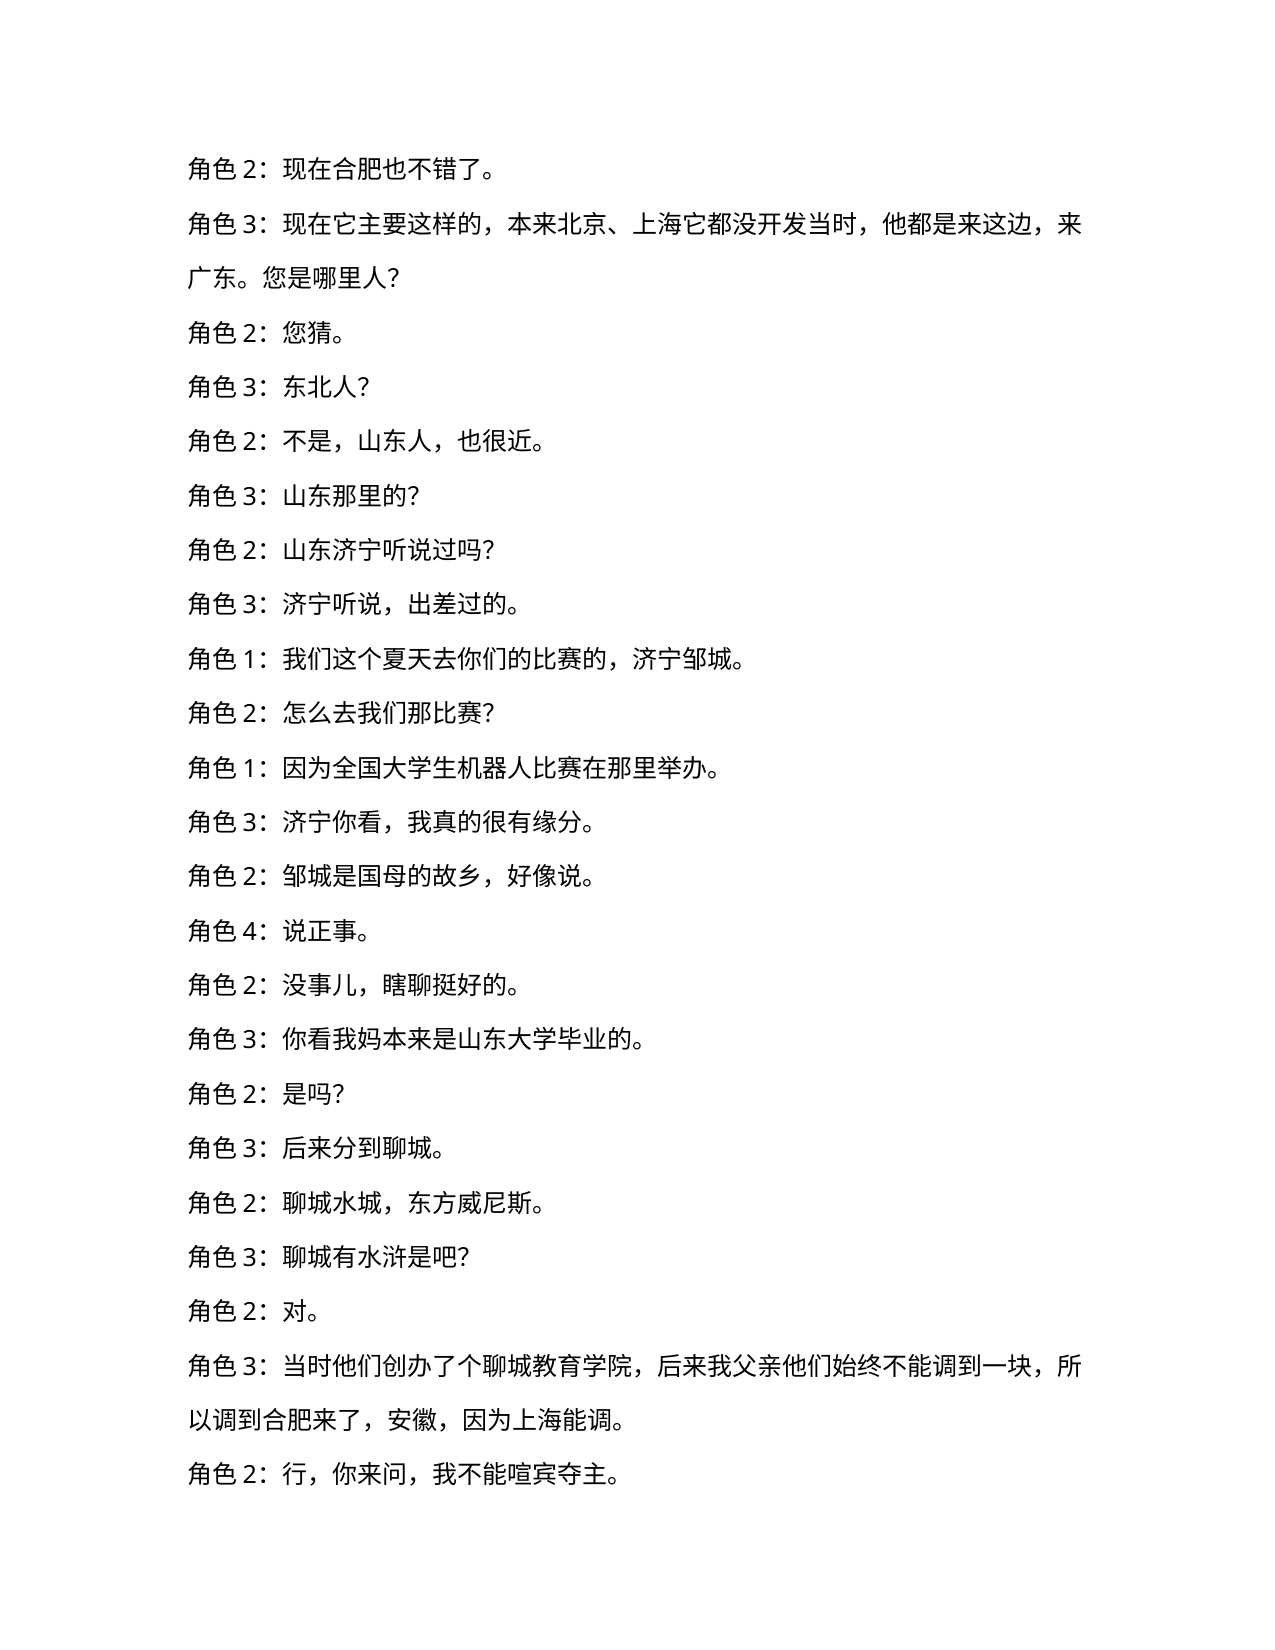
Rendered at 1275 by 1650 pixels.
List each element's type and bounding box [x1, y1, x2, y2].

text [187, 150, 1087, 1491]
